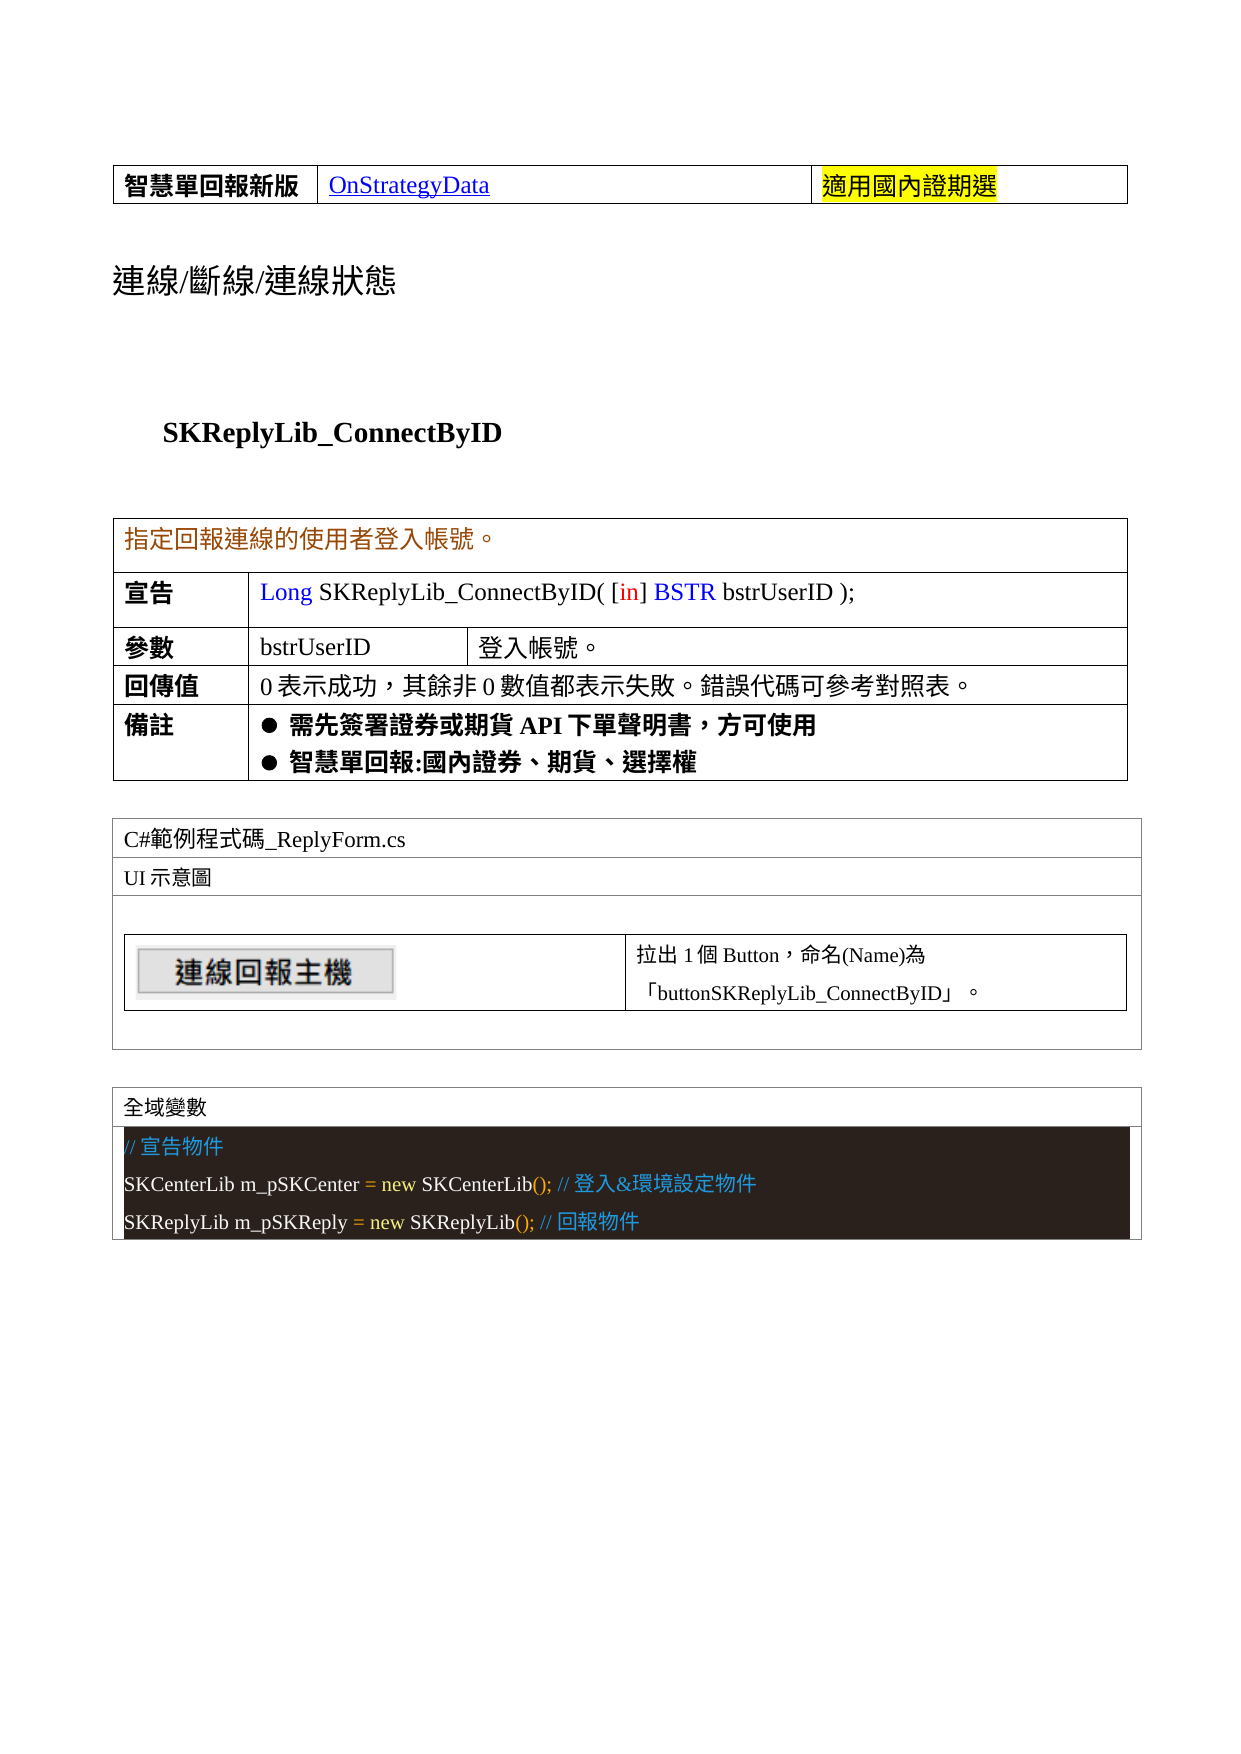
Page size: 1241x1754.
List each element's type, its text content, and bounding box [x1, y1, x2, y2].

table_header C#範例程式碼_ReplyForm.cs [113, 819, 1141, 857]
table_cell 參數 [114, 628, 248, 665]
table_cell bstrUserID [249, 628, 467, 665]
table_cell UI示意圖 [113, 858, 1141, 895]
table_cell Long SKReplyLib_ConnectByID( [in] BSTR bstrUserID ); [249, 573, 1127, 627]
table_cell 適用國內證期選 [812, 166, 1127, 203]
table_cell 回傳值 [114, 666, 248, 704]
table_header 指定回報連線的使用者登入帳號。 [114, 519, 1127, 572]
table_cell 0表示成功，其餘非0數值都表示失敗。錯誤代碼可參考對照表。 [249, 666, 1127, 704]
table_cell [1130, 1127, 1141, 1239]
subtitle 連線/斷線/連線狀態 [112, 242, 1128, 317]
table_cell 需先簽署證券或期貨API下單聲明書，方可使用 智慧單回報:國內證券、期貨、選擇權 [249, 705, 1127, 780]
picture [135, 945, 397, 1000]
table_cell [113, 896, 1141, 1048]
table_cell 備註 [114, 705, 248, 780]
table_cell OnStrategyData [318, 166, 811, 203]
subtitle SKReplyLib_ConnectByID [162, 413, 1128, 451]
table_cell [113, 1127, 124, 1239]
table_cell 智慧單回報新版 [114, 166, 317, 203]
table_cell 宣告 [114, 573, 248, 627]
table_cell 登入帳號。 [468, 628, 1127, 665]
table_header 全域變數 [113, 1088, 1141, 1126]
